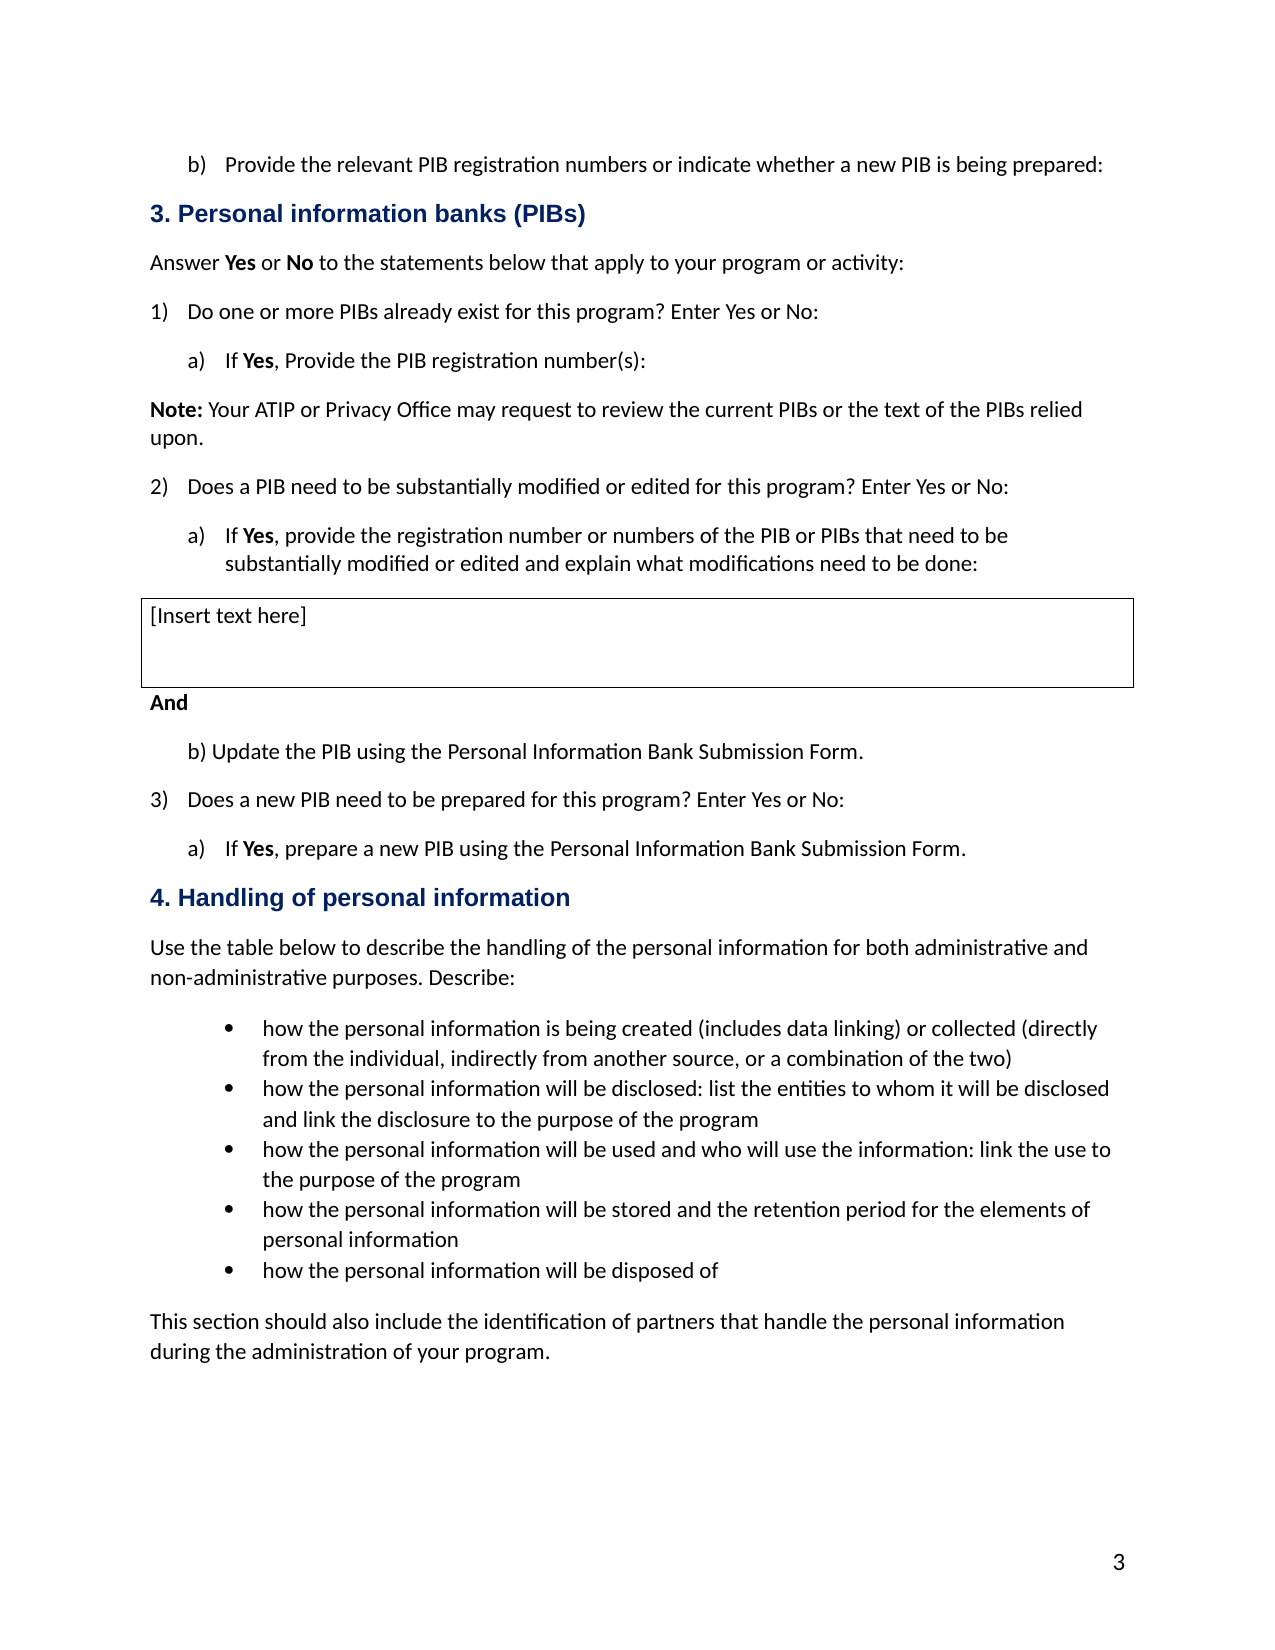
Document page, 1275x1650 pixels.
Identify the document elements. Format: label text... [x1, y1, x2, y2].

list how the personal information will be disposed of [225, 1256, 1125, 1284]
list how the personal information will be disclosed: list the entities to whom it will be disclosed and link the disclosure to the purpose of the program [225, 1074, 1125, 1133]
text Use the table below to describe the handling of the personal information for both administrative and non-administrative purposes. Describe: [150, 933, 1125, 991]
list how the personal information is being created (includes data linking) or collected (directly from the individual, indirectly from another source, or a combination of the two) [225, 1014, 1125, 1072]
list how the personal information will be used and who will use the information: link the use to the purpose of the program [225, 1135, 1125, 1193]
list Do one or more PIBs already exist for this program? Enter Yes or No: [150, 297, 1125, 325]
list If Yes, prepare a new PIB using the Personal Information Bank Submission Form. [187, 834, 1125, 862]
text Answer Yes or No to the statements below that apply to your program or activity: [150, 248, 1125, 276]
text And [150, 688, 1125, 716]
text Note: Your ATIP or Privacy Office may request to review the current PIBs or the text of the PIBs relied upon. [150, 395, 1125, 451]
text [Insert text here] [142, 599, 1133, 629]
text b) Update the PIB using the Personal Information Bank Submission Form. [187, 737, 1125, 765]
text This section should also include the identification of partners that handle the personal information during the administration of your program. [150, 1307, 1125, 1365]
list Does a PIB need to be substantially modified or edited for this program? Enter Yes or No: [150, 472, 1125, 500]
subtitle 4. Handling of personal information [150, 883, 1125, 912]
list how the personal information will be stored and the retention period for the elements of personal information [225, 1195, 1125, 1254]
subtitle 3. Personal information banks (PIBs) [150, 199, 1125, 228]
list If Yes, provide the registration number or numbers of the PIB or PIBs that need to be substantially modified or edited and explain what modifications need to be done: [187, 521, 1125, 577]
list Provide the relevant PIB registration numbers or indicate whether a new PIB is being prepared: [187, 150, 1125, 178]
list If Yes, Provide the PIB registration number(s): [187, 346, 1125, 374]
list Does a new PIB need to be prepared for this program? Enter Yes or No: [150, 786, 1125, 814]
